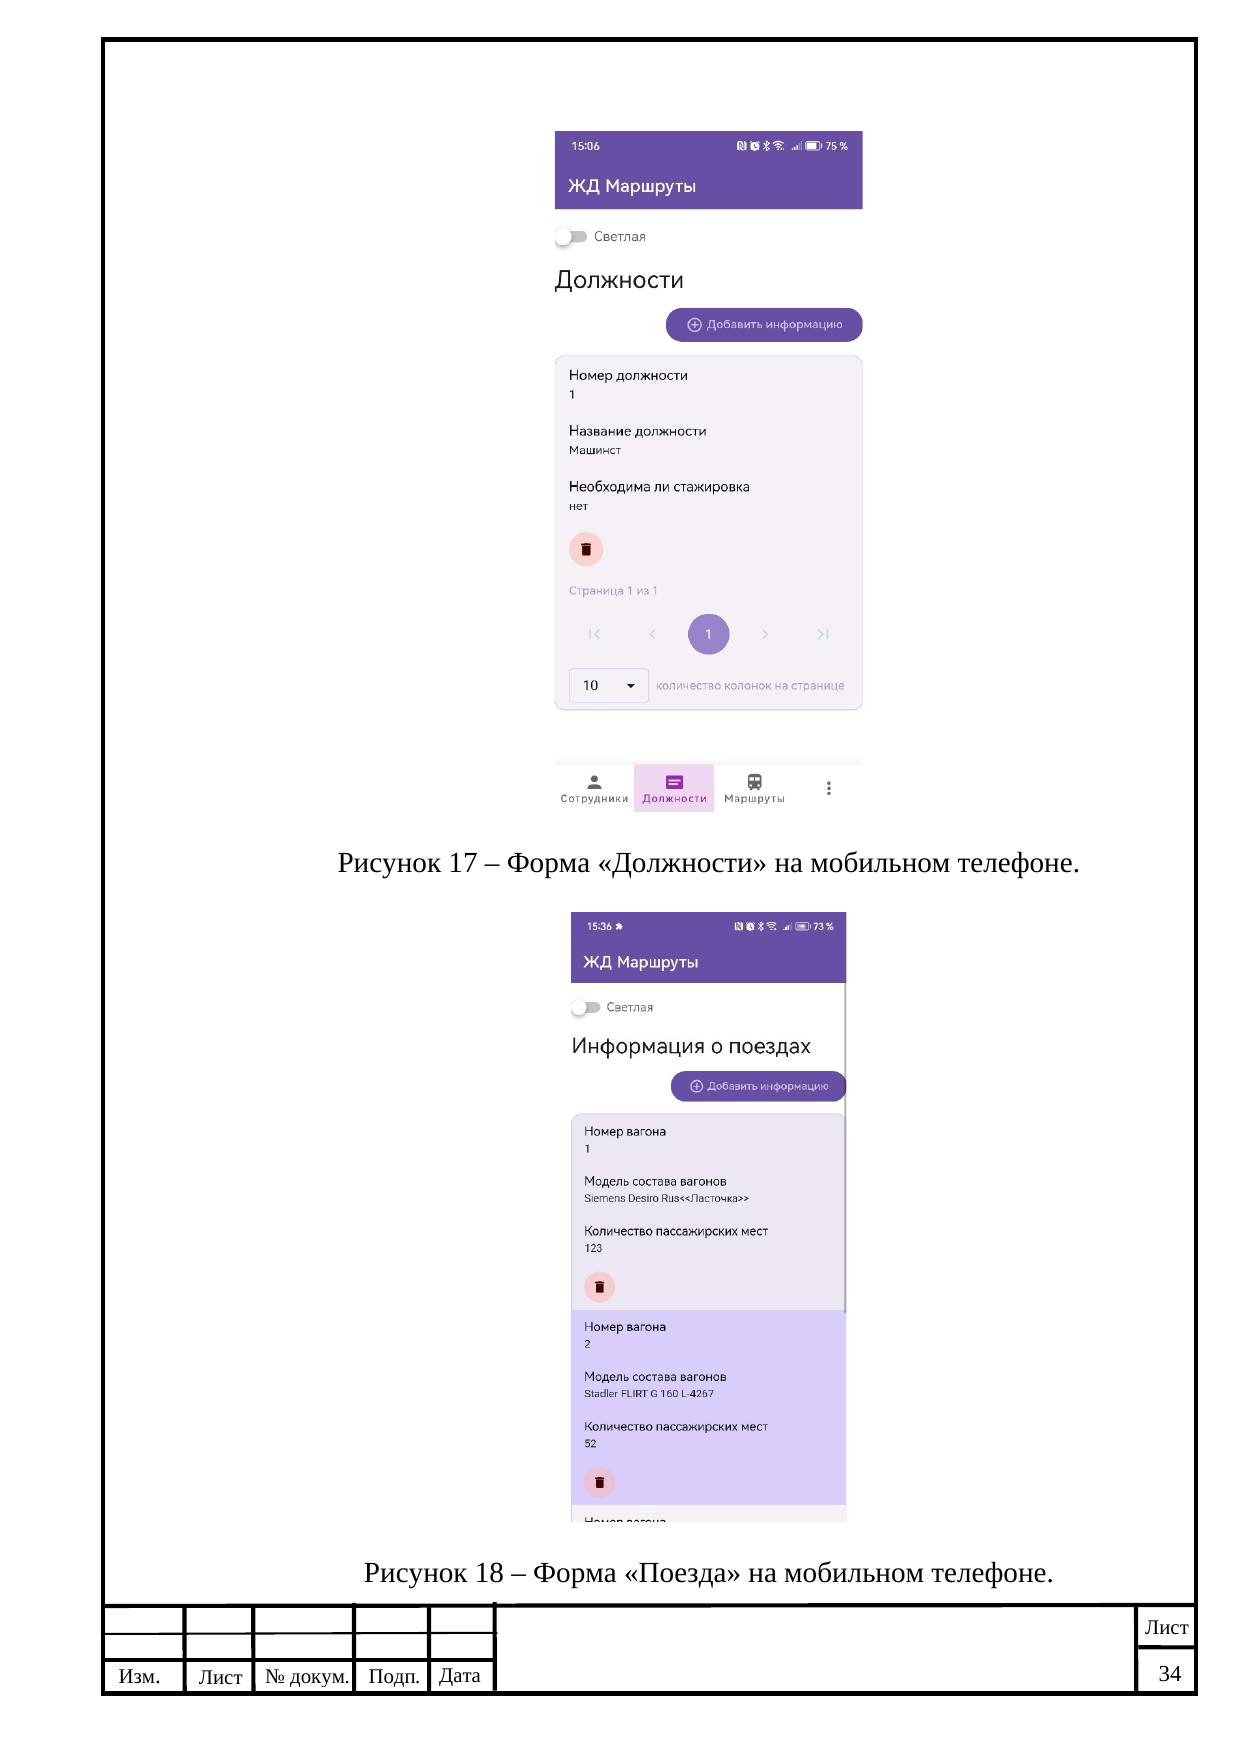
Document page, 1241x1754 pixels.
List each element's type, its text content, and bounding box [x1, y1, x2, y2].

picture [571, 912, 847, 1522]
picture [554, 131, 863, 812]
text Рисунок 18 – Форма «Поезда» на мобильном телефоне. [148, 1555, 1181, 1588]
text Рисунок 17 – Форма «Должности» на мобильном телефоне. [148, 845, 1181, 879]
